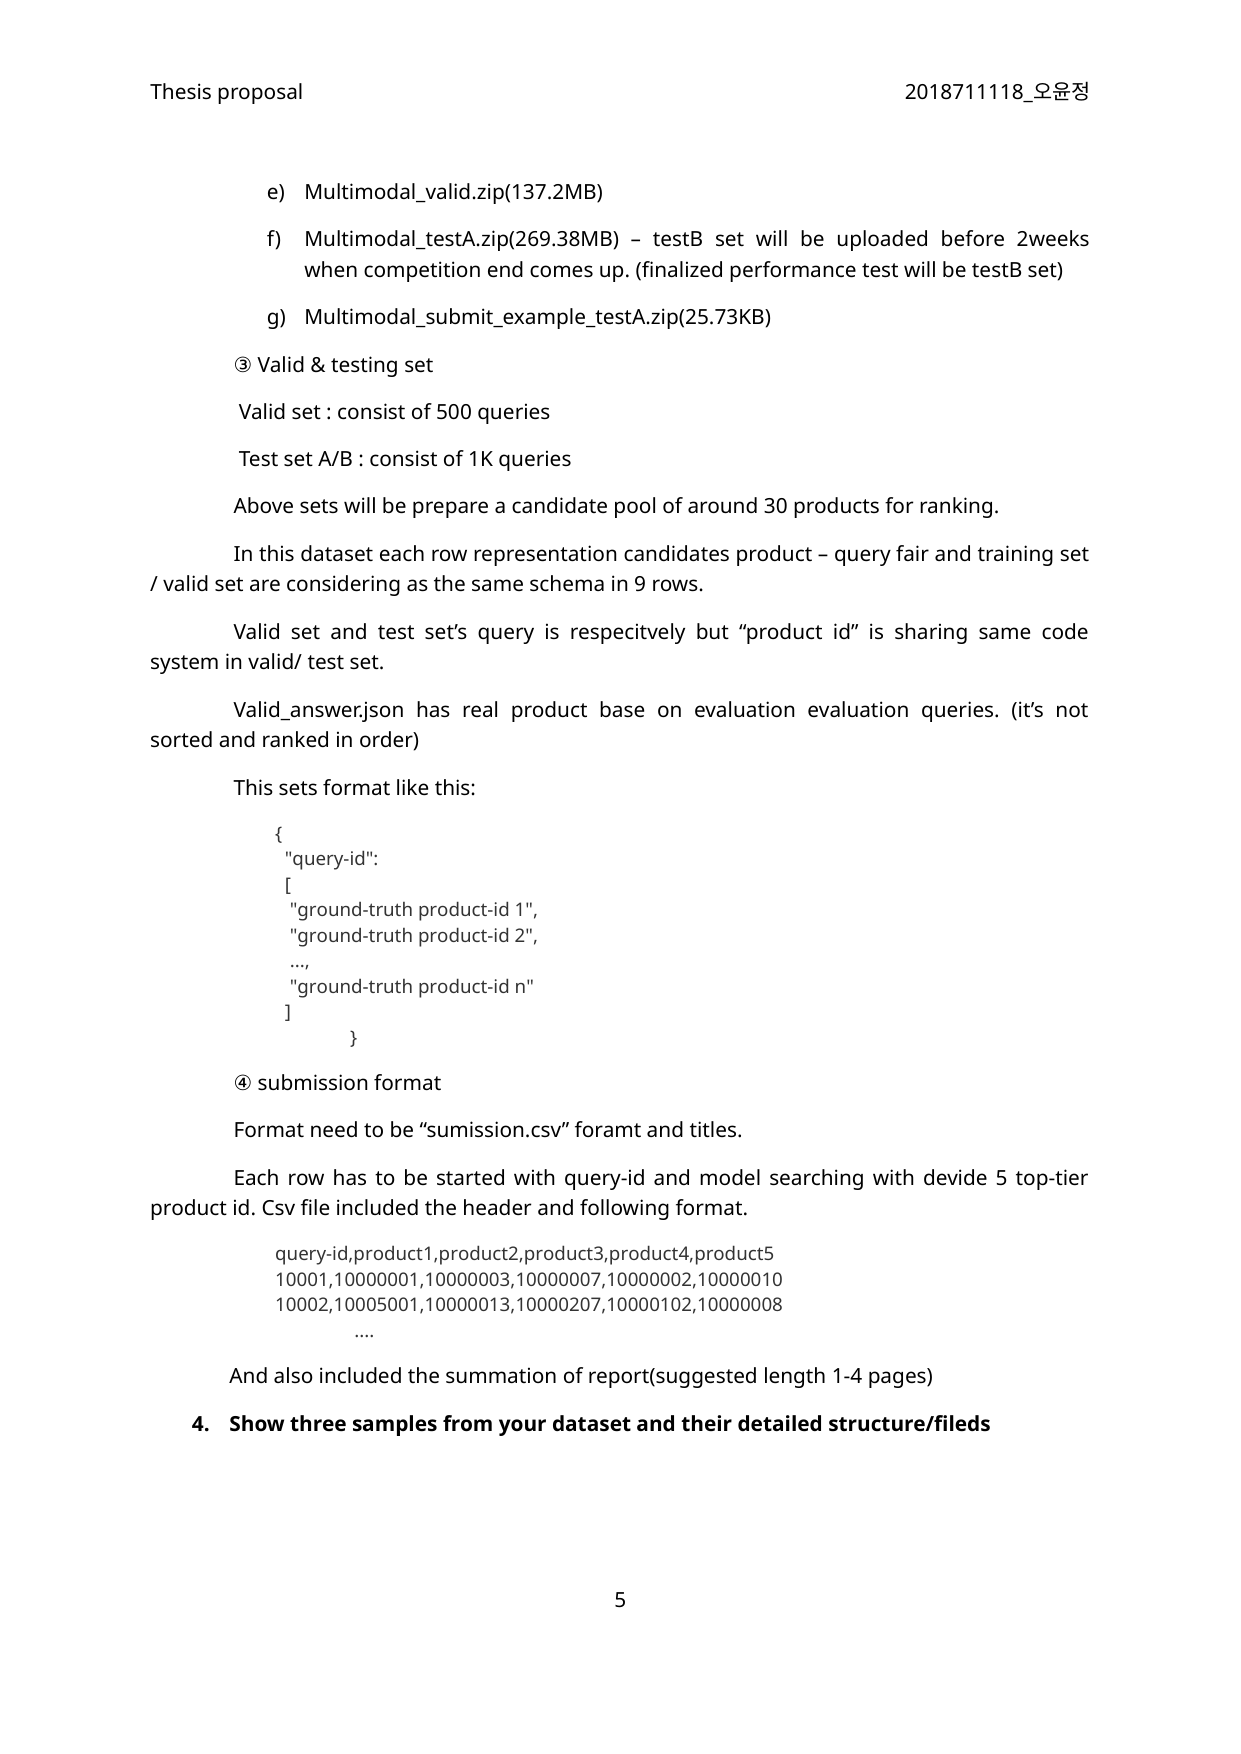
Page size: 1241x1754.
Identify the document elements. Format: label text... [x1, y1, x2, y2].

text 10001,10000001,10000003,10000007,10000002,10000010 [275, 1266, 1090, 1292]
text ..., [275, 947, 1090, 973]
text 10002,10005001,10000013,10000207,10000102,10000008 [275, 1292, 1090, 1317]
text [ [275, 871, 1090, 896]
text "query-id": [275, 845, 1090, 871]
text } [275, 1024, 1090, 1049]
text Valid set : consist of 500 queries [150, 397, 1090, 425]
text { [275, 820, 1090, 845]
list Multimodal_submit_example_testA.zip(25.73KB) [267, 302, 1090, 331]
list And also included the summation of report(suggested length 1-4 pages) [229, 1361, 1090, 1390]
text Format need to be “sumission.csv” foramt and titles. [150, 1116, 1090, 1144]
text Valid_answer.json has real product base on evaluation evaluation queries. (it’s not sorted and ranked in order) [150, 695, 1090, 754]
list Multimodal_testA.zip(269.38MB) – testB set will be uploaded before 2weeks when competition end comes up. (finalized performance test will be testB set) [267, 224, 1090, 283]
text Each row has to be started with query-id and model searching with devide 5 top-tier product id. Csv file included the header and following format. [150, 1163, 1090, 1222]
text query-id,product1,product2,product3,product4,product5 [275, 1241, 1090, 1266]
list .... [354, 1317, 1090, 1343]
text "ground-truth product-id 2", [275, 922, 1090, 947]
text ] [275, 998, 1090, 1024]
text Valid set and test set’s query is respecitvely but “product id” is sharing same code system in valid/ test set. [150, 617, 1090, 676]
text ④ submission format [150, 1068, 1090, 1097]
list Show three samples from your dataset and their detailed structure/fileds [192, 1409, 1090, 1437]
text Test set A/B : consist of 1K queries [150, 444, 1090, 473]
text Above sets will be prepare a candidate pool of around 30 products for ranking. [150, 492, 1090, 520]
text This sets format like this: [150, 773, 1090, 801]
text "ground-truth product-id 1", [275, 896, 1090, 922]
text "ground-truth product-id n" [275, 973, 1090, 998]
list Multimodal_valid.zip(137.2MB) [267, 177, 1090, 206]
text ③ Valid & testing set [150, 350, 1090, 378]
text In this dataset each row representation candidates product – query fair and training set / valid set are considering as the same schema in 9 rows. [150, 539, 1090, 598]
